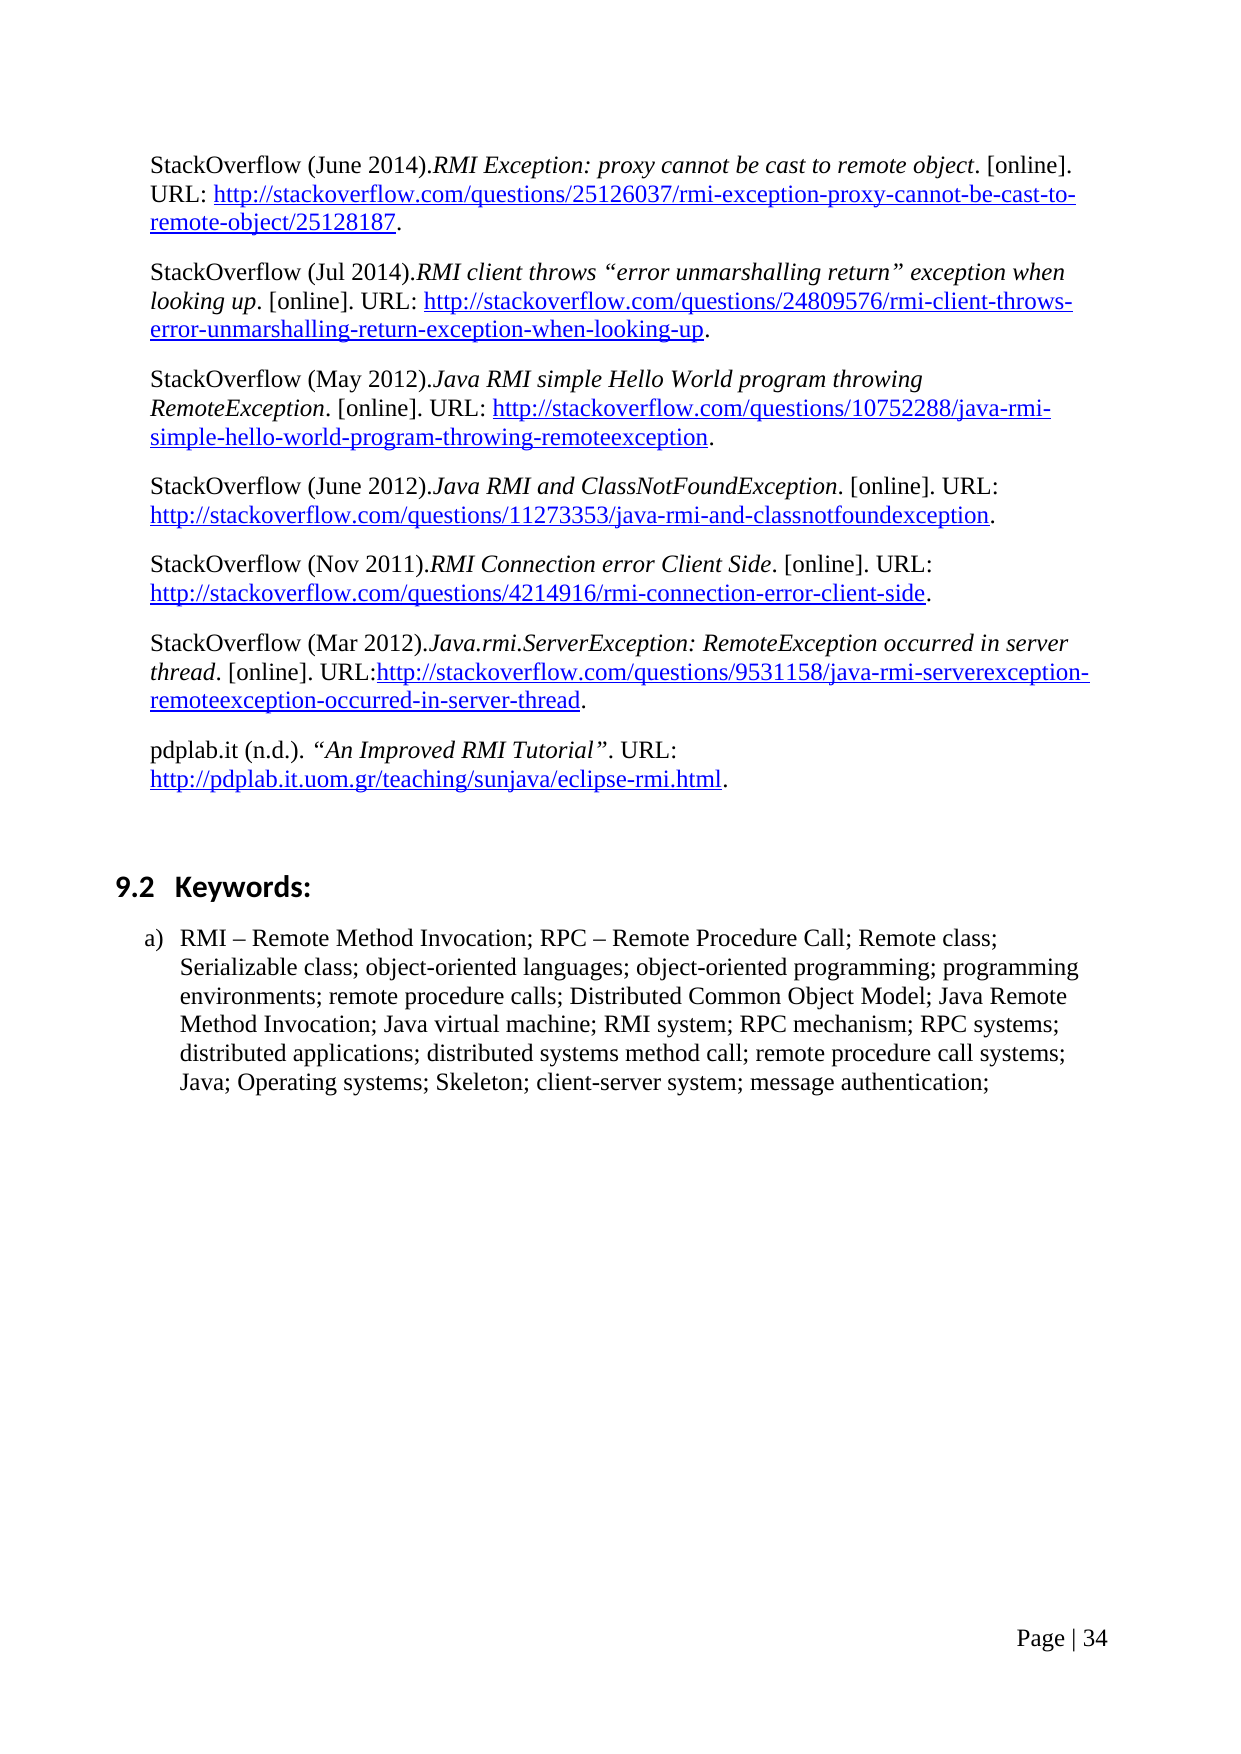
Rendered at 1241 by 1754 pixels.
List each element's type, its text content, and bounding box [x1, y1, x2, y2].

text StackOverflow (Mar 2012).Java.rmi.ServerException: RemoteException occurred in server thread. [online]. URL:http://stackoverflow.com/questions/9531158/java-rmi-serverexception-remoteexception-occurred-in-server-thread. [150, 628, 1107, 714]
text StackOverflow (Jul 2014).RMI client throws “error unmarshalling return” exception when looking up. [online]. URL: http://stackoverflow.com/questions/24809576/rmi-client-throws-error-unmarshalling-return-exception-when-looking-up. [150, 257, 1107, 343]
text StackOverflow (May 2012).Java RMI simple Hello World program throwing RemoteException. [online]. URL: http://stackoverflow.com/questions/10752288/java-rmi-simple-hello-world-program-throwing-remoteexception. [150, 364, 1107, 450]
text pdplab.it (n.d.). “An Improved RMI Tutorial”. URL: http://pdplab.it.uom.gr/teaching/sunjava/eclipse-rmi.html. [150, 735, 1107, 792]
text StackOverflow (June 2014).RMI Exception: proxy cannot be cast to remote object. [online]. URL: http://stackoverflow.com/questions/25126037/rmi-exception-proxy-cannot-be-cast-to-remote-object/25128187. [150, 150, 1107, 236]
subtitle Keywords: [114, 867, 1107, 905]
list RMI – Remote Method Invocation; RPC – Remote Procedure Call; Remote class; Serializable class; object-oriented languages; object-oriented programming; programming environments; remote procedure calls; Distributed Common Object Model; Java Remote Method Invocation; Java virtual machine; RMI system; RPC mechanism; RPC systems; distributed applications; distributed systems method call; remote procedure call systems; Java; Operating systems; Skeleton; client-server system; message authentication; [144, 923, 1107, 1096]
text StackOverflow (Nov 2011).RMI Connection error Client Side. [online]. URL: http://stackoverflow.com/questions/4214916/rmi-connection-error-client-side. [150, 549, 1107, 607]
text StackOverflow (June 2012).Java RMI and ClassNotFoundException. [online]. URL: http://stackoverflow.com/questions/11273353/java-rmi-and-classnotfoundexception. [150, 471, 1107, 529]
